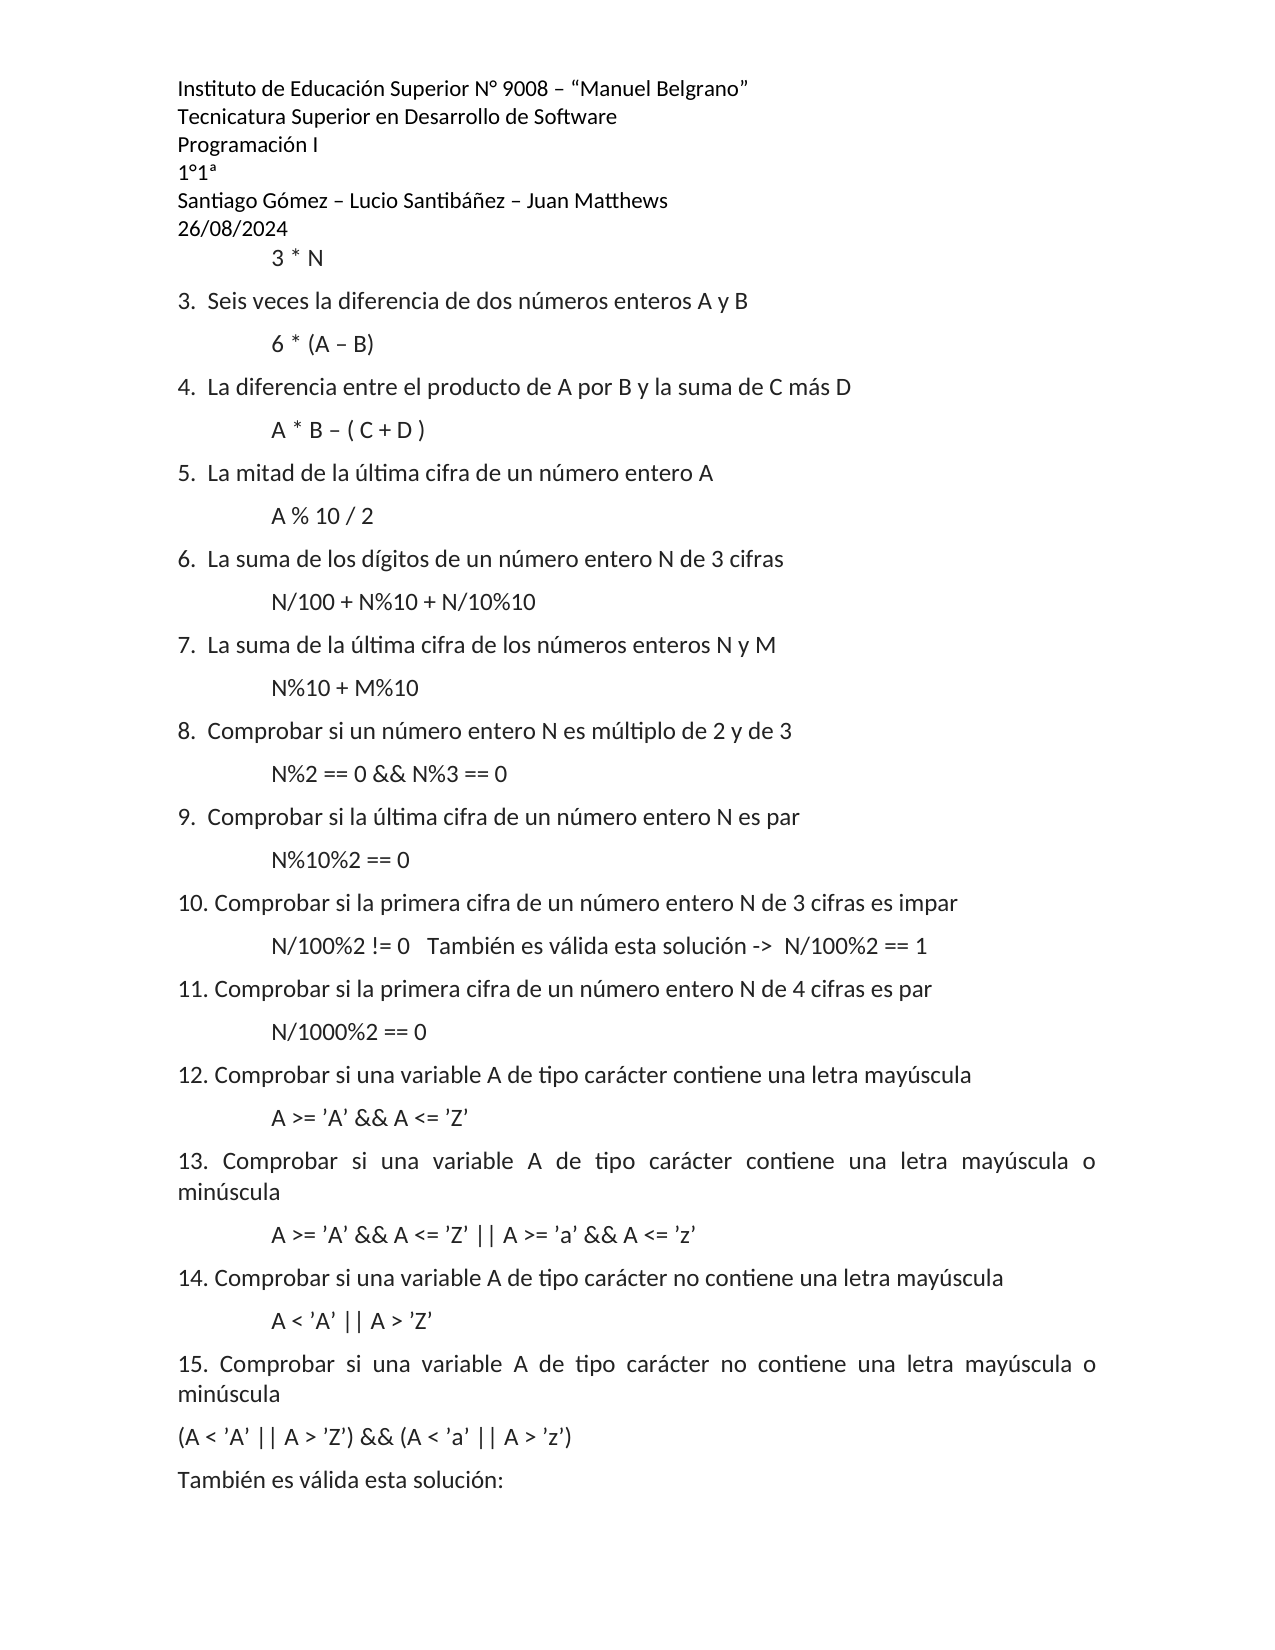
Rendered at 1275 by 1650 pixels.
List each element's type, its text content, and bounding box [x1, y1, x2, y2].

text 12. Comprobar si una variable A de tipo carácter contiene una letra mayúscula [177, 1059, 1098, 1090]
text A >= ’A’ && A <= ’Z’ [177, 1102, 1098, 1133]
text 6 * (A – B) [177, 328, 1098, 358]
text N/100 + N%10 + N/10%10 [177, 586, 1098, 617]
text A < ’A’ || A > ’Z’ [177, 1305, 1098, 1335]
text N%10 + M%10 [177, 672, 1098, 703]
text 4. La diferencia entre el producto de A por B y la suma de C más D [177, 371, 1098, 401]
text 8. Comprobar si un número entero N es múltiplo de 2 y de 3 [177, 715, 1098, 746]
text 9. Comprobar si la última cifra de un número entero N es par [177, 801, 1098, 832]
text N/100%2 != 0 También es válida esta solución -> N/100%2 == 1 [177, 930, 1098, 961]
text 7. La suma de la última cifra de los números enteros N y M [177, 629, 1098, 659]
text 11. Comprobar si la primera cifra de un número entero N de 4 cifras es par [177, 973, 1098, 1004]
text También es válida esta solución: [177, 1464, 1098, 1495]
text 3 * N [177, 242, 1098, 272]
text 6. La suma de los dígitos de un número entero N de 3 cifras [177, 543, 1098, 573]
text N%10%2 == 0 [177, 844, 1098, 875]
text 15. Comprobar si una variable A de tipo carácter no contiene una letra mayúscula o minúscula [177, 1348, 1098, 1409]
text N/1000%2 == 0 [177, 1016, 1098, 1047]
text A * B – ( C + D ) [177, 414, 1098, 444]
text 10. Comprobar si la primera cifra de un número entero N de 3 cifras es impar [177, 887, 1098, 918]
text 13. Comprobar si una variable A de tipo carácter contiene una letra mayúscula o minúscula [177, 1145, 1098, 1206]
text 14. Comprobar si una variable A de tipo carácter no contiene una letra mayúscula [177, 1262, 1098, 1292]
text A >= ’A’ && A <= ’Z’ || A >= ’a’ && A <= ’z’ [177, 1219, 1098, 1249]
text N%2 == 0 && N%3 == 0 [177, 758, 1098, 789]
text 5. La mitad de la última cifra de un número entero A [177, 457, 1098, 487]
text (A < ’A’ || A > ’Z’) && (A < ’a’ || A > ’z’) [177, 1421, 1098, 1452]
text A % 10 / 2 [177, 500, 1098, 531]
text 3. Seis veces la diferencia de dos números enteros A y B [177, 285, 1098, 315]
